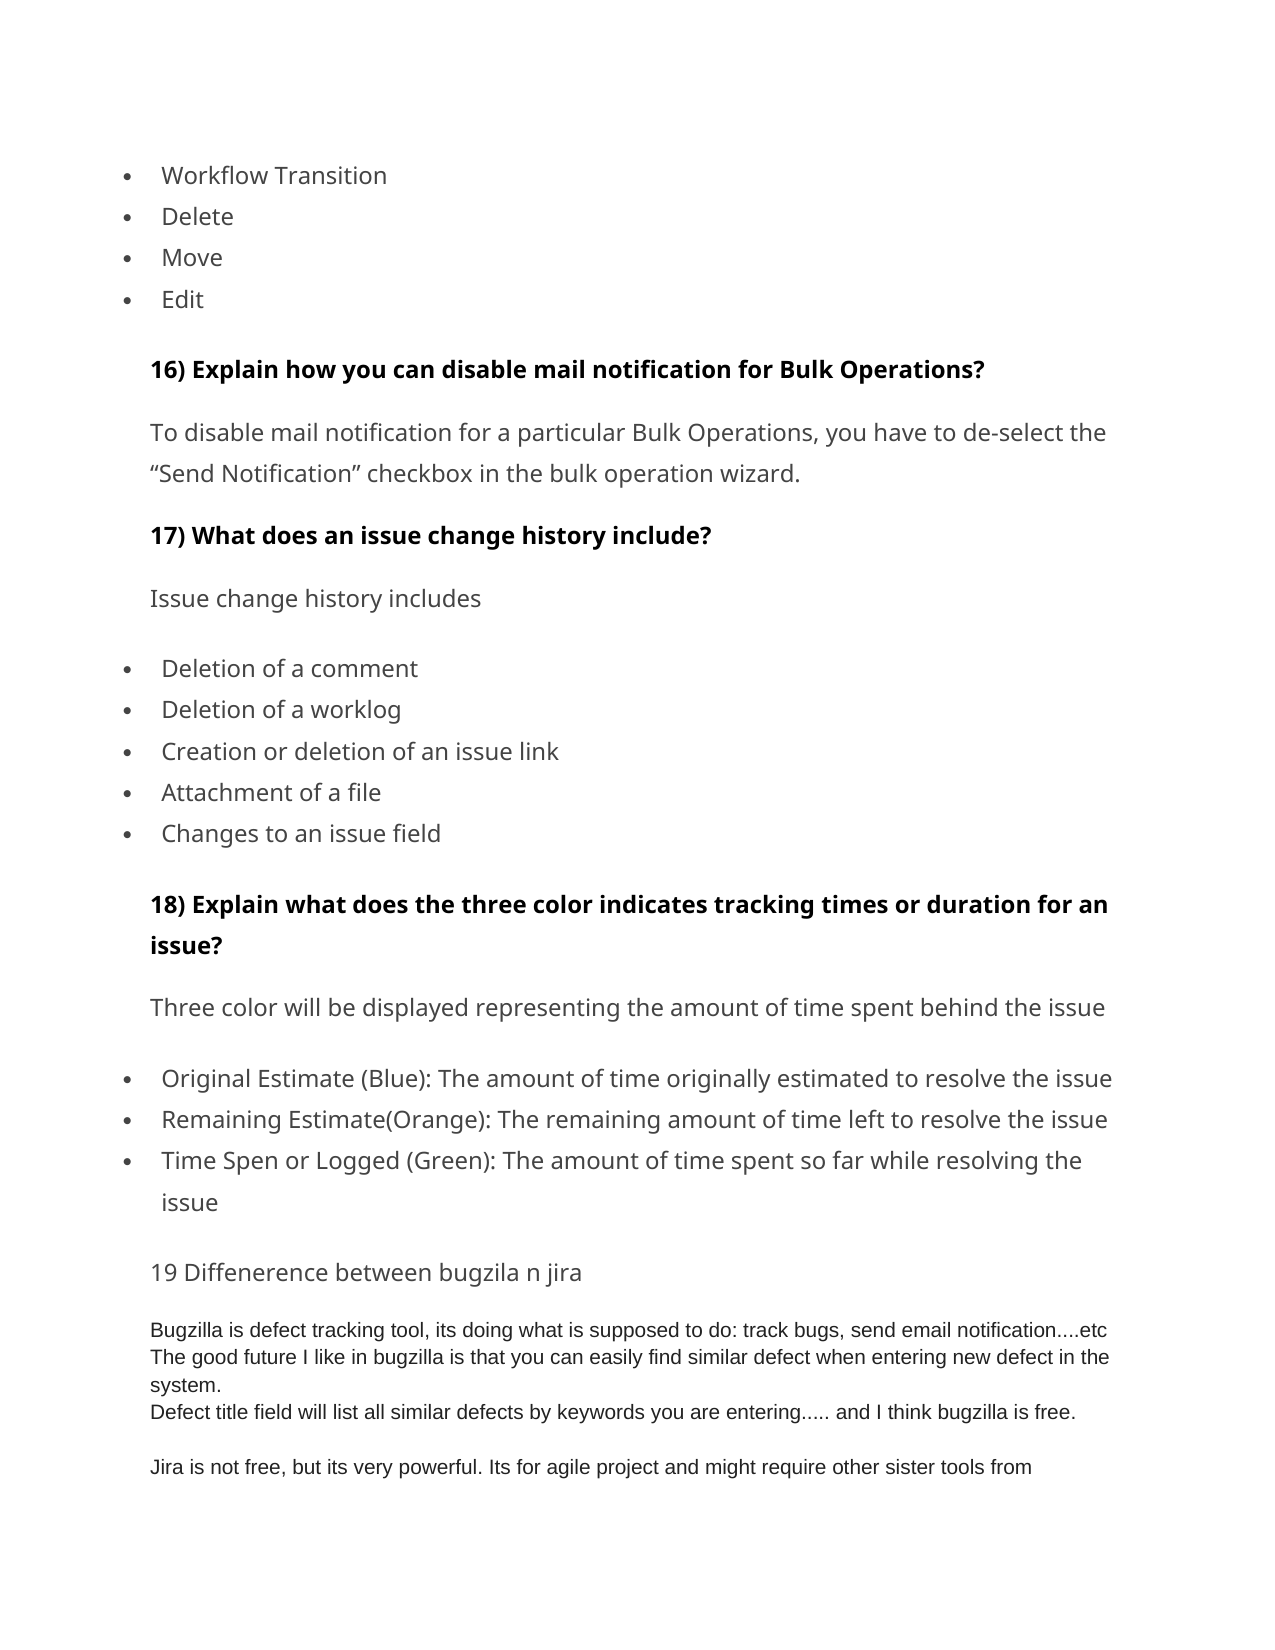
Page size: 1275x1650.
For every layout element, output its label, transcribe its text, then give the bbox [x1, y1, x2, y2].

text 18) Explain what does the three color indicates tracking times or duration for an issue? [150, 879, 1125, 961]
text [150, 1317, 1125, 1479]
list Original Estimate (Blue): The amount of time originally estimated to resolve the issue [123, 1053, 1125, 1094]
list Delete [123, 191, 1125, 232]
list Deletion of a comment [123, 643, 1125, 684]
list Remaining Estimate(Orange): The remaining amount of time left to resolve the issue [123, 1094, 1125, 1135]
text Issue change history includes [150, 573, 1125, 614]
list Time Spen or Logged (Green): The amount of time spent so far while resolving the issue [123, 1135, 1125, 1218]
text 16) Explain how you can disable mail notification for Bulk Operations? [150, 344, 1125, 385]
list Edit [123, 274, 1125, 315]
text 19 Diffenerence between bugzila n jira [150, 1247, 1125, 1288]
list Deletion of a worklog [123, 684, 1125, 726]
text Three color will be displayed representing the amount of time spent behind the issue [150, 982, 1125, 1024]
text To disable mail notification for a particular Bulk Operations, you have to de-select the “Send Notification” checkbox in the bulk operation wizard. [150, 407, 1125, 489]
list Attachment of a file [123, 767, 1125, 808]
list Changes to an issue field [123, 808, 1125, 849]
list Creation or deletion of an issue link [123, 726, 1125, 767]
list Move [123, 232, 1125, 274]
list Workflow Transition [123, 150, 1125, 191]
text 17) What does an issue change history include? [150, 510, 1125, 552]
